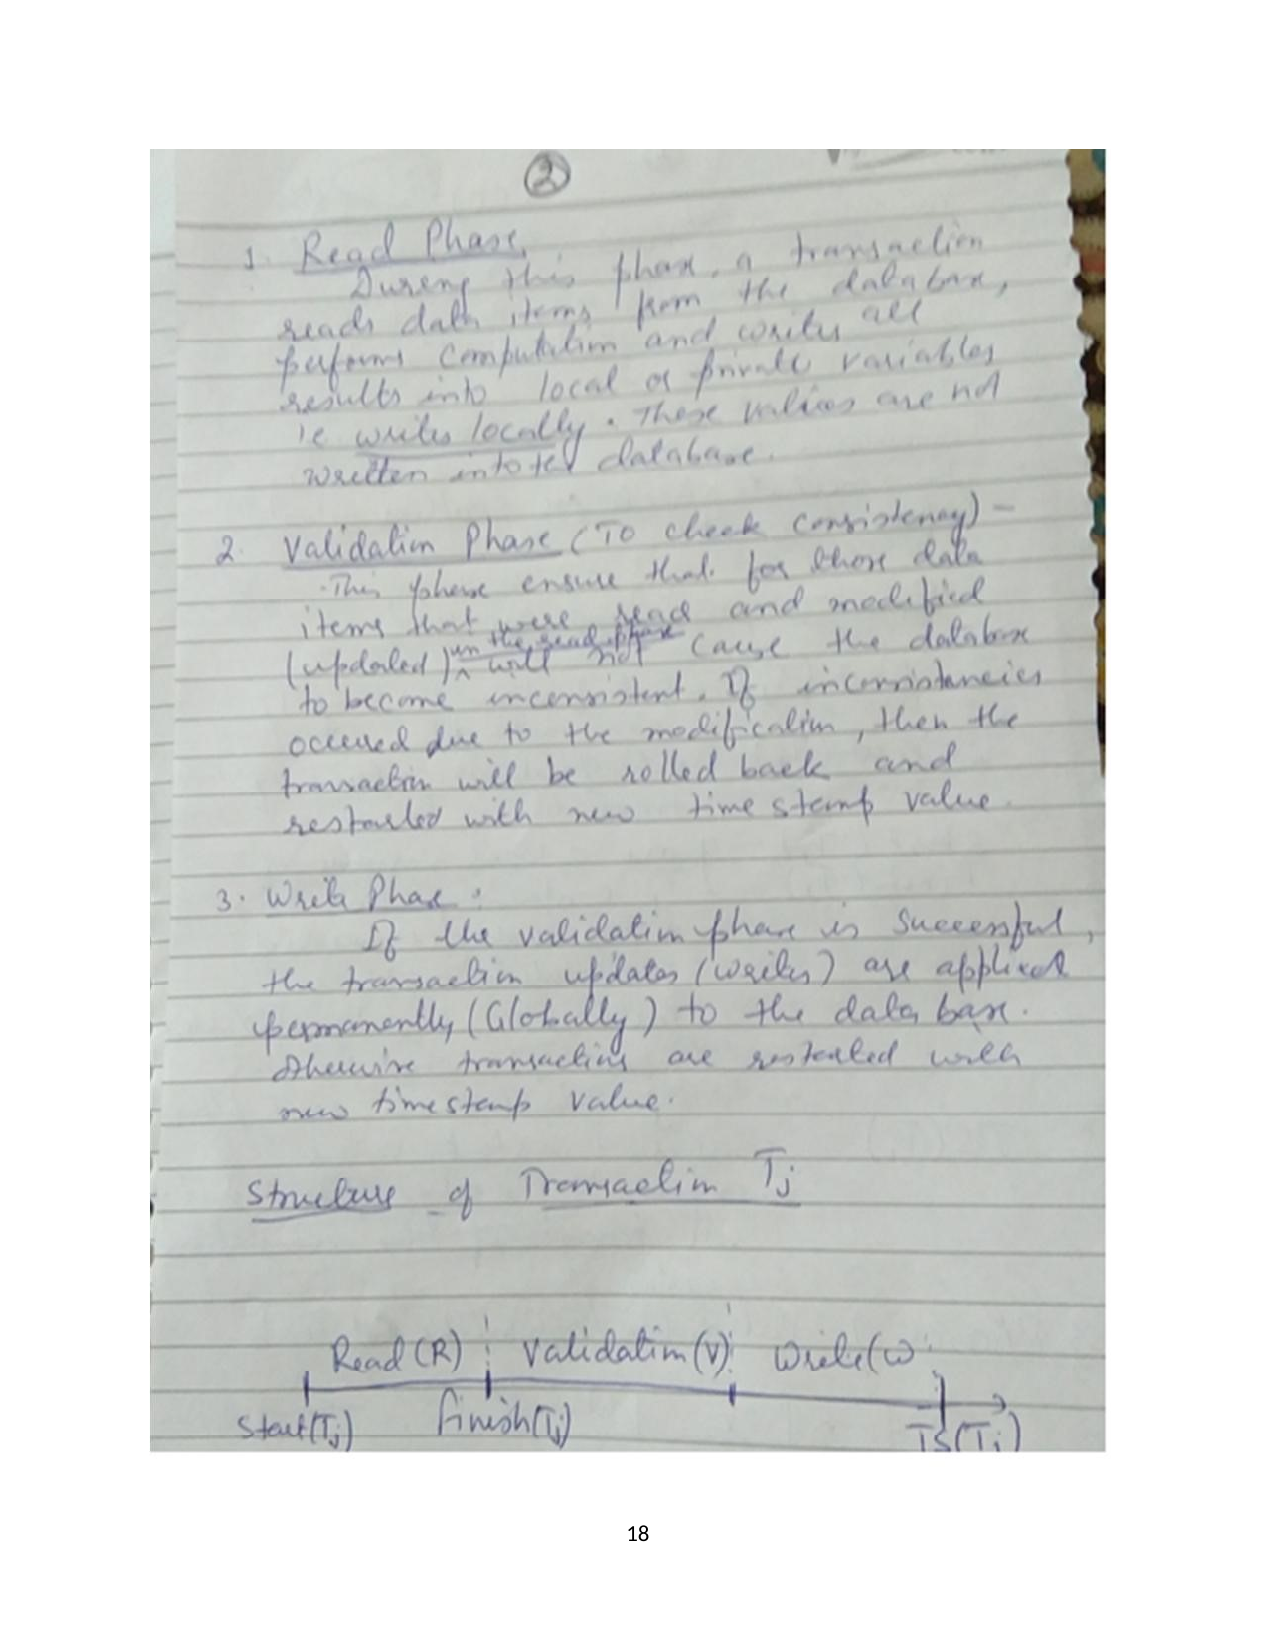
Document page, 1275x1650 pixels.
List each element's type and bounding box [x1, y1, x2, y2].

picture [149, 149, 1111, 1500]
